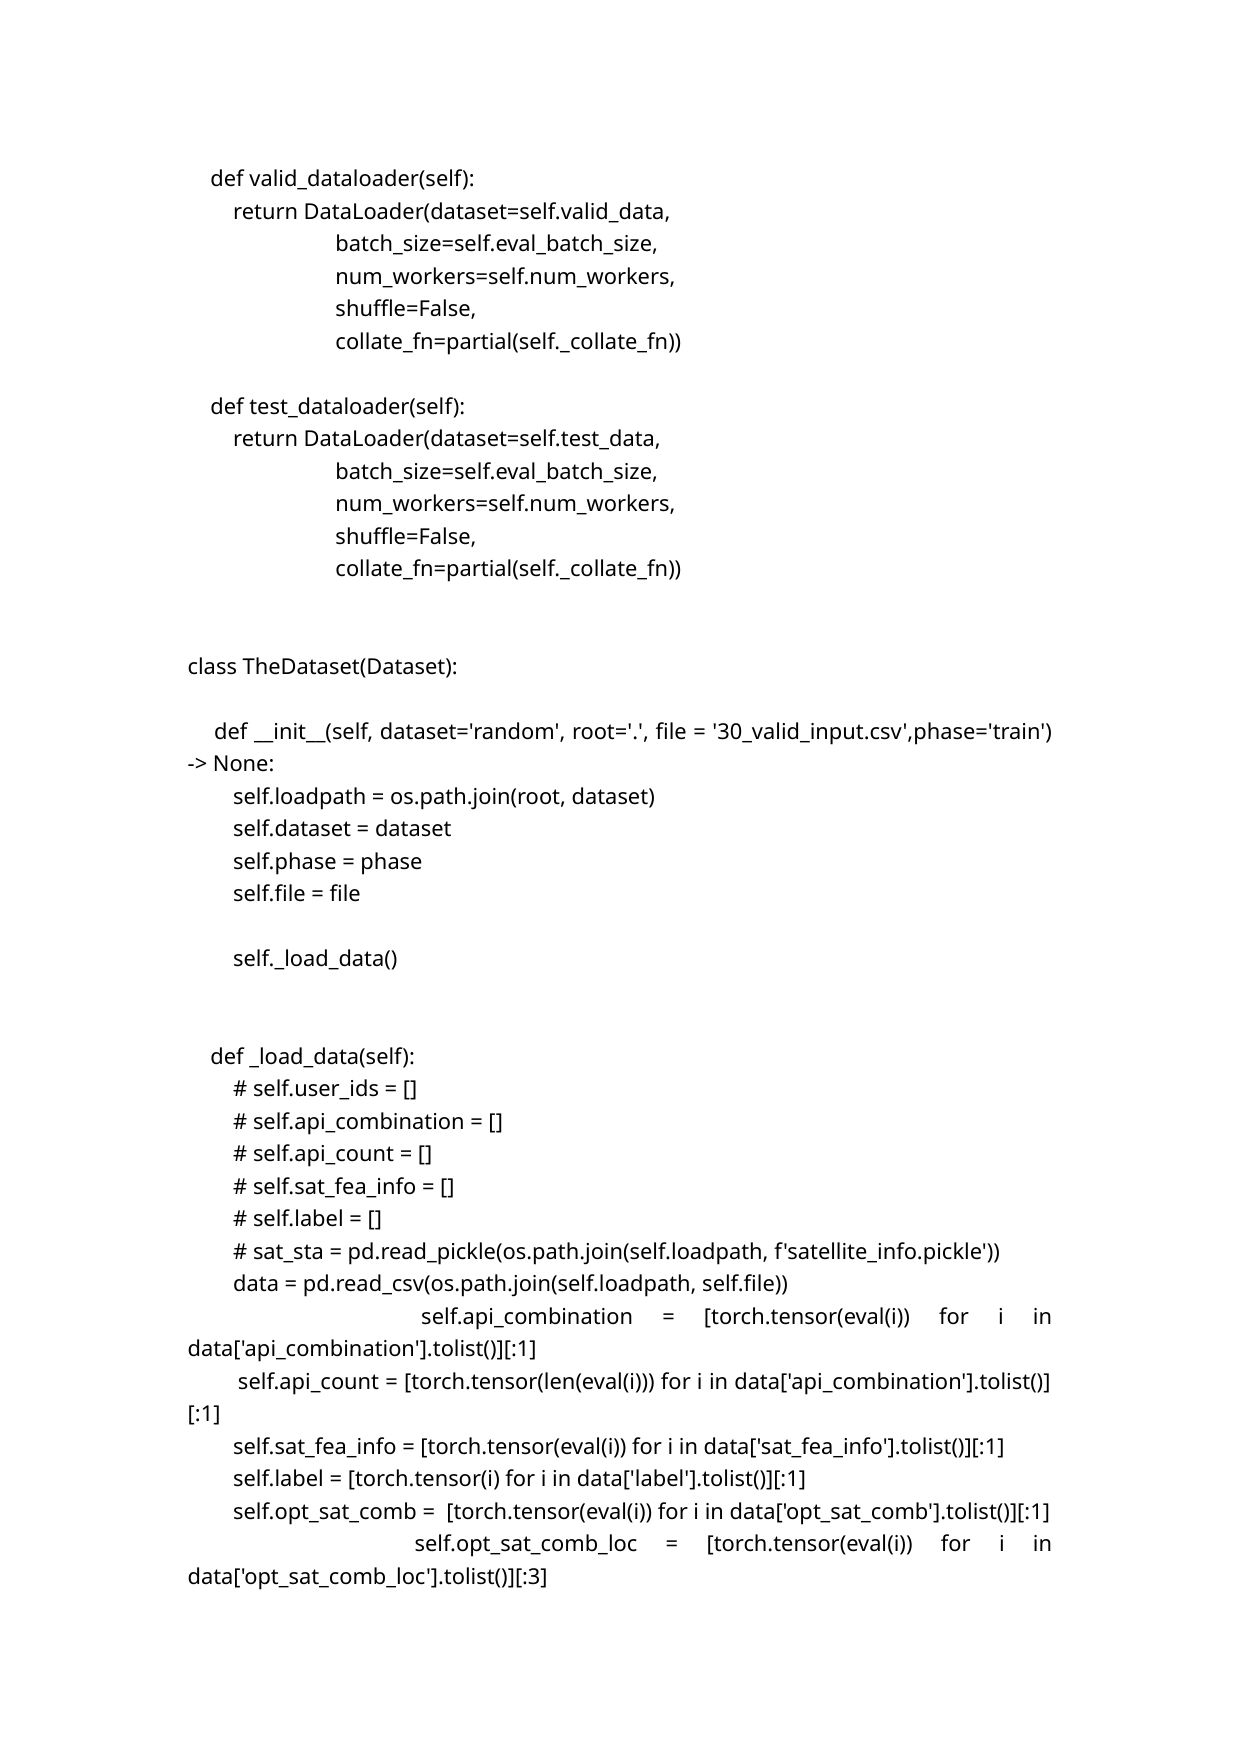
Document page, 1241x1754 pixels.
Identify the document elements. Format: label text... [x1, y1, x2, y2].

text self.file = file [187, 877, 1053, 909]
text self.api_count = [torch.tensor(len(eval(i))) for i in data['api_combination'].tolist()][:1] [187, 1364, 1053, 1429]
text # self.api_count = [] [187, 1137, 1053, 1169]
text # sat_sta = pd.read_pickle(os.path.join(self.loadpath, f'satellite_info.pickle')) [187, 1234, 1053, 1267]
text class TheDataset(Dataset): [187, 649, 1053, 682]
text collate_fn=partial(self._collate_fn)) [187, 552, 1053, 584]
text # self.user_ids = [] [187, 1072, 1053, 1104]
text self.sat_fea_info = [torch.tensor(eval(i)) for i in data['sat_fea_info'].tolist()][:1] [187, 1429, 1053, 1462]
text num_workers=self.num_workers, [187, 487, 1053, 519]
text # self.api_combination = [] [187, 1104, 1053, 1137]
text self.api_combination = [torch.tensor(eval(i)) for i in data['api_combination'].tolist()][:1] [187, 1299, 1053, 1364]
text def valid_dataloader(self): [187, 162, 1053, 194]
text self.phase = phase [187, 844, 1053, 877]
text return DataLoader(dataset=self.test_data, [187, 422, 1053, 454]
text # self.label = [] [187, 1202, 1053, 1234]
text shuffle=False, [187, 292, 1053, 324]
text self.loadpath = os.path.join(root, dataset) [187, 779, 1053, 812]
text self.opt_sat_comb = [torch.tensor(eval(i)) for i in data['opt_sat_comb'].tolist()][:1] [187, 1494, 1053, 1527]
text def _load_data(self): [187, 1039, 1053, 1072]
text shuffle=False, [187, 519, 1053, 552]
text data = pd.read_csv(os.path.join(self.loadpath, self.file)) [187, 1267, 1053, 1299]
text self.dataset = dataset [187, 812, 1053, 844]
text num_workers=self.num_workers, [187, 259, 1053, 292]
text # self.sat_fea_info = [] [187, 1169, 1053, 1202]
text def test_dataloader(self): [187, 389, 1053, 422]
text self._load_data() [187, 942, 1053, 974]
text self.label = [torch.tensor(i) for i in data['label'].tolist()][:1] [187, 1462, 1053, 1494]
text def __init__(self, dataset='random', root='.', file = '30_valid_input.csv',phase='train') -> None: [187, 714, 1053, 779]
text batch_size=self.eval_batch_size, [187, 454, 1053, 487]
text return DataLoader(dataset=self.valid_data, [187, 194, 1053, 227]
text batch_size=self.eval_batch_size, [187, 227, 1053, 259]
text self.opt_sat_comb_loc = [torch.tensor(eval(i)) for i in data['opt_sat_comb_loc'].tolist()][:3] [187, 1527, 1053, 1592]
text collate_fn=partial(self._collate_fn)) [187, 324, 1053, 357]
